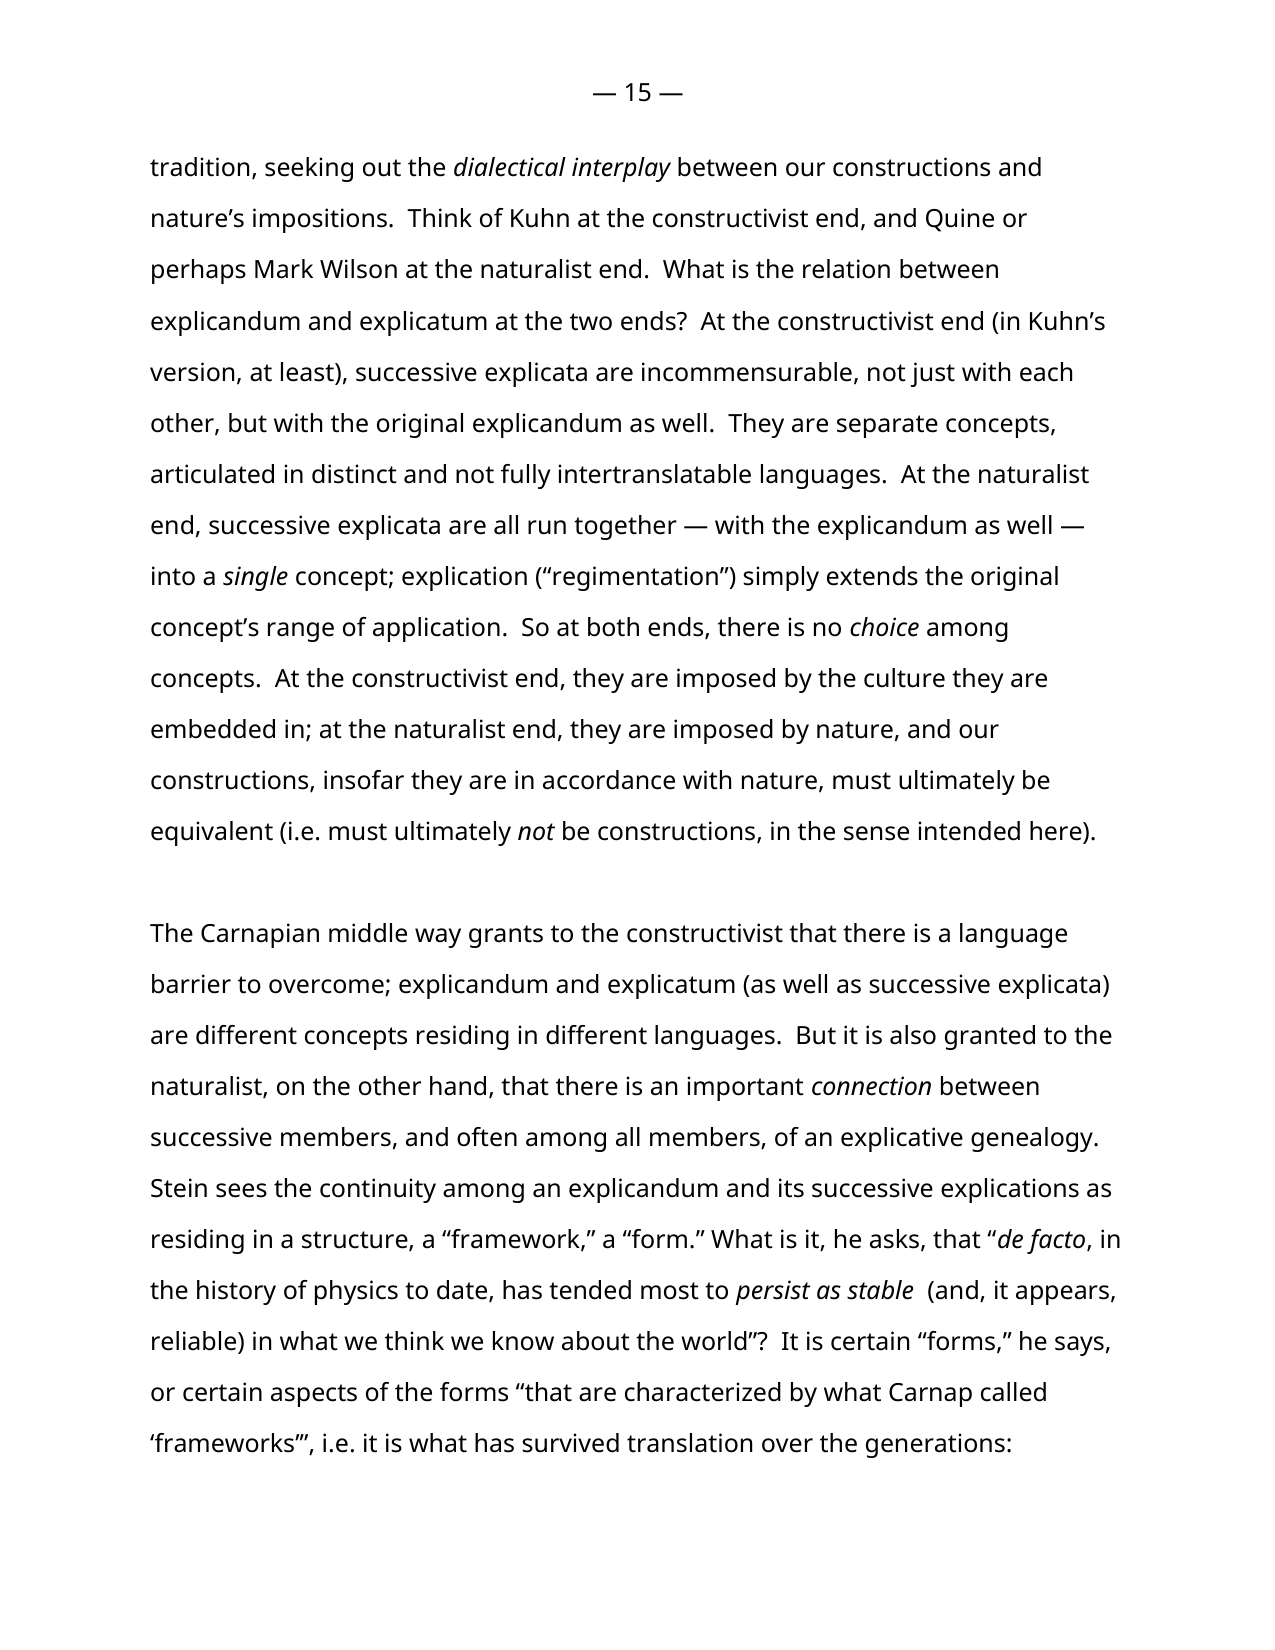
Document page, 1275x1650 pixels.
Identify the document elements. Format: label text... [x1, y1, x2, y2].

text The Carnapian middle way grants to the constructivist that there is a language barrier to overcome; explicandum and explicatum (as well as successive explicata) are different concepts residing in different languages. But it is also granted to the naturalist, on the other hand, that there is an important connection between successive members, and often among all members, of an explicative genealogy. Stein sees the continuity among an explicandum and its successive explications as residing in a structure, a “framework,” a “form.” What is it, he asks, that “de facto, in the history of physics to date, has tended most to persist as stable (and, it appears, reliable) in what we think we know about the world”? It is certain “forms,” he says, or certain aspects of the forms “that are characterized by what Carnap called ‘frameworks’”, i.e. it is what has survived translation over the generations: [150, 916, 1125, 1460]
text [150, 150, 1125, 848]
